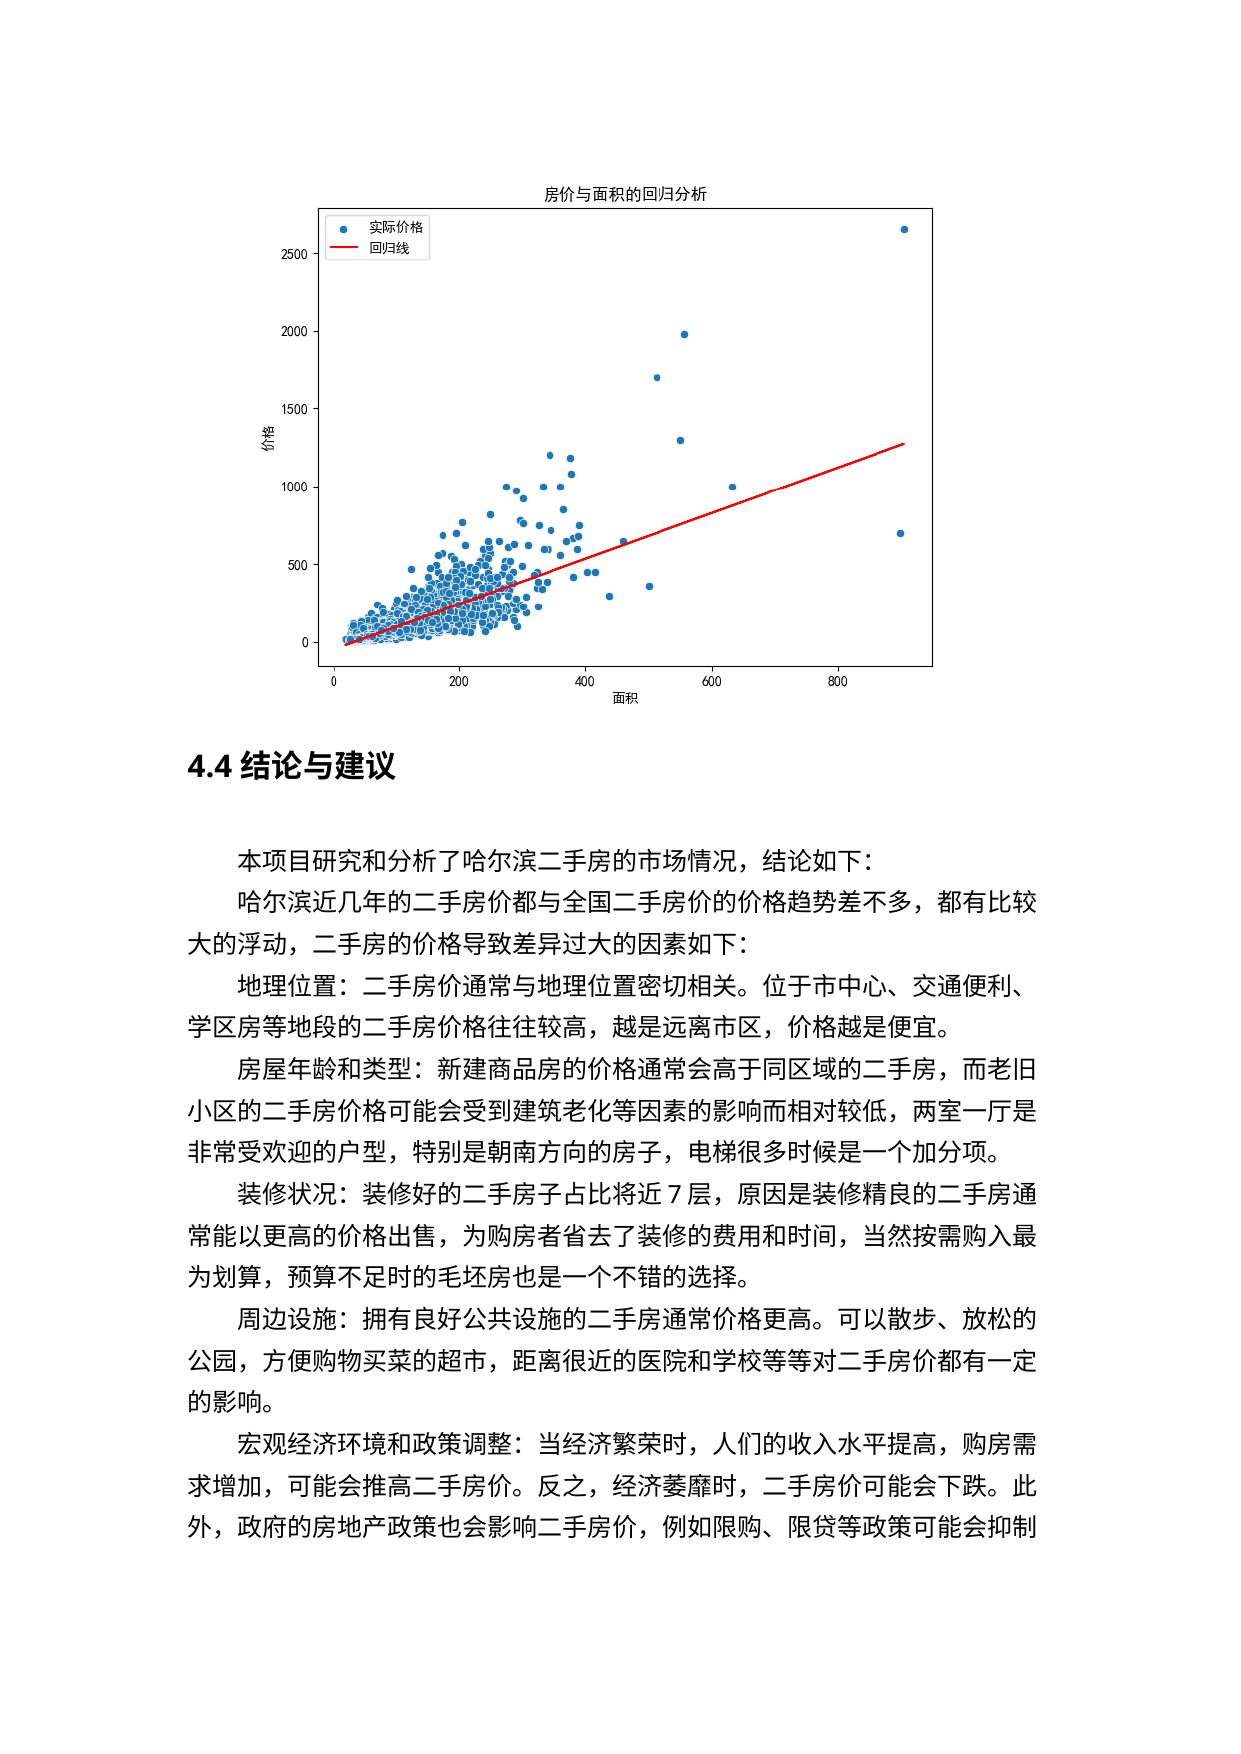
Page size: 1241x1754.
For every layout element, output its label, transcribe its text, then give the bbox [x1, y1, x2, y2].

list 哈尔滨近几年的二手房价都与全国二手房价的价格趋势差不多，都有比较大的浮动，二手房的价格导致差异过大的因素如下： [187, 878, 1053, 962]
list 周边设施：拥有良好公共设施的二手房通常价格更高。可以散步、放松的公园，方便购物买菜的超市，距离很近的医院和学校等等对二手房价都有一定的影响。 [187, 1295, 1053, 1420]
list 地理位置：二手房价通常与地理位置密切相关。位于市中心、交通便利、学区房等地段的二手房价格往往较高，越是远离市区，价格越是便宜。 [187, 962, 1053, 1045]
list 本项目研究和分析了哈尔滨二手房的市场情况，结论如下： [187, 837, 1053, 878]
list 装修状况：装修好的二手房子占比将近7层，原因是装修精良的二手房通常能以更高的价格出售，为购房者省去了装修的费用和时间，当然按需购入最为划算，预算不足时的毛坯房也是一个不错的选择。 [187, 1170, 1053, 1295]
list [187, 1420, 1053, 1545]
list 房屋年龄和类型：新建商品房的价格通常会高于同区域的二手房，而老旧小区的二手房价格可能会受到建筑老化等因素的影响而相对较低，两室一厅是非常受欢迎的户型，特别是朝南方向的房子，电梯很多时候是一个加分项。 [187, 1045, 1053, 1170]
picture [226, 145, 985, 719]
